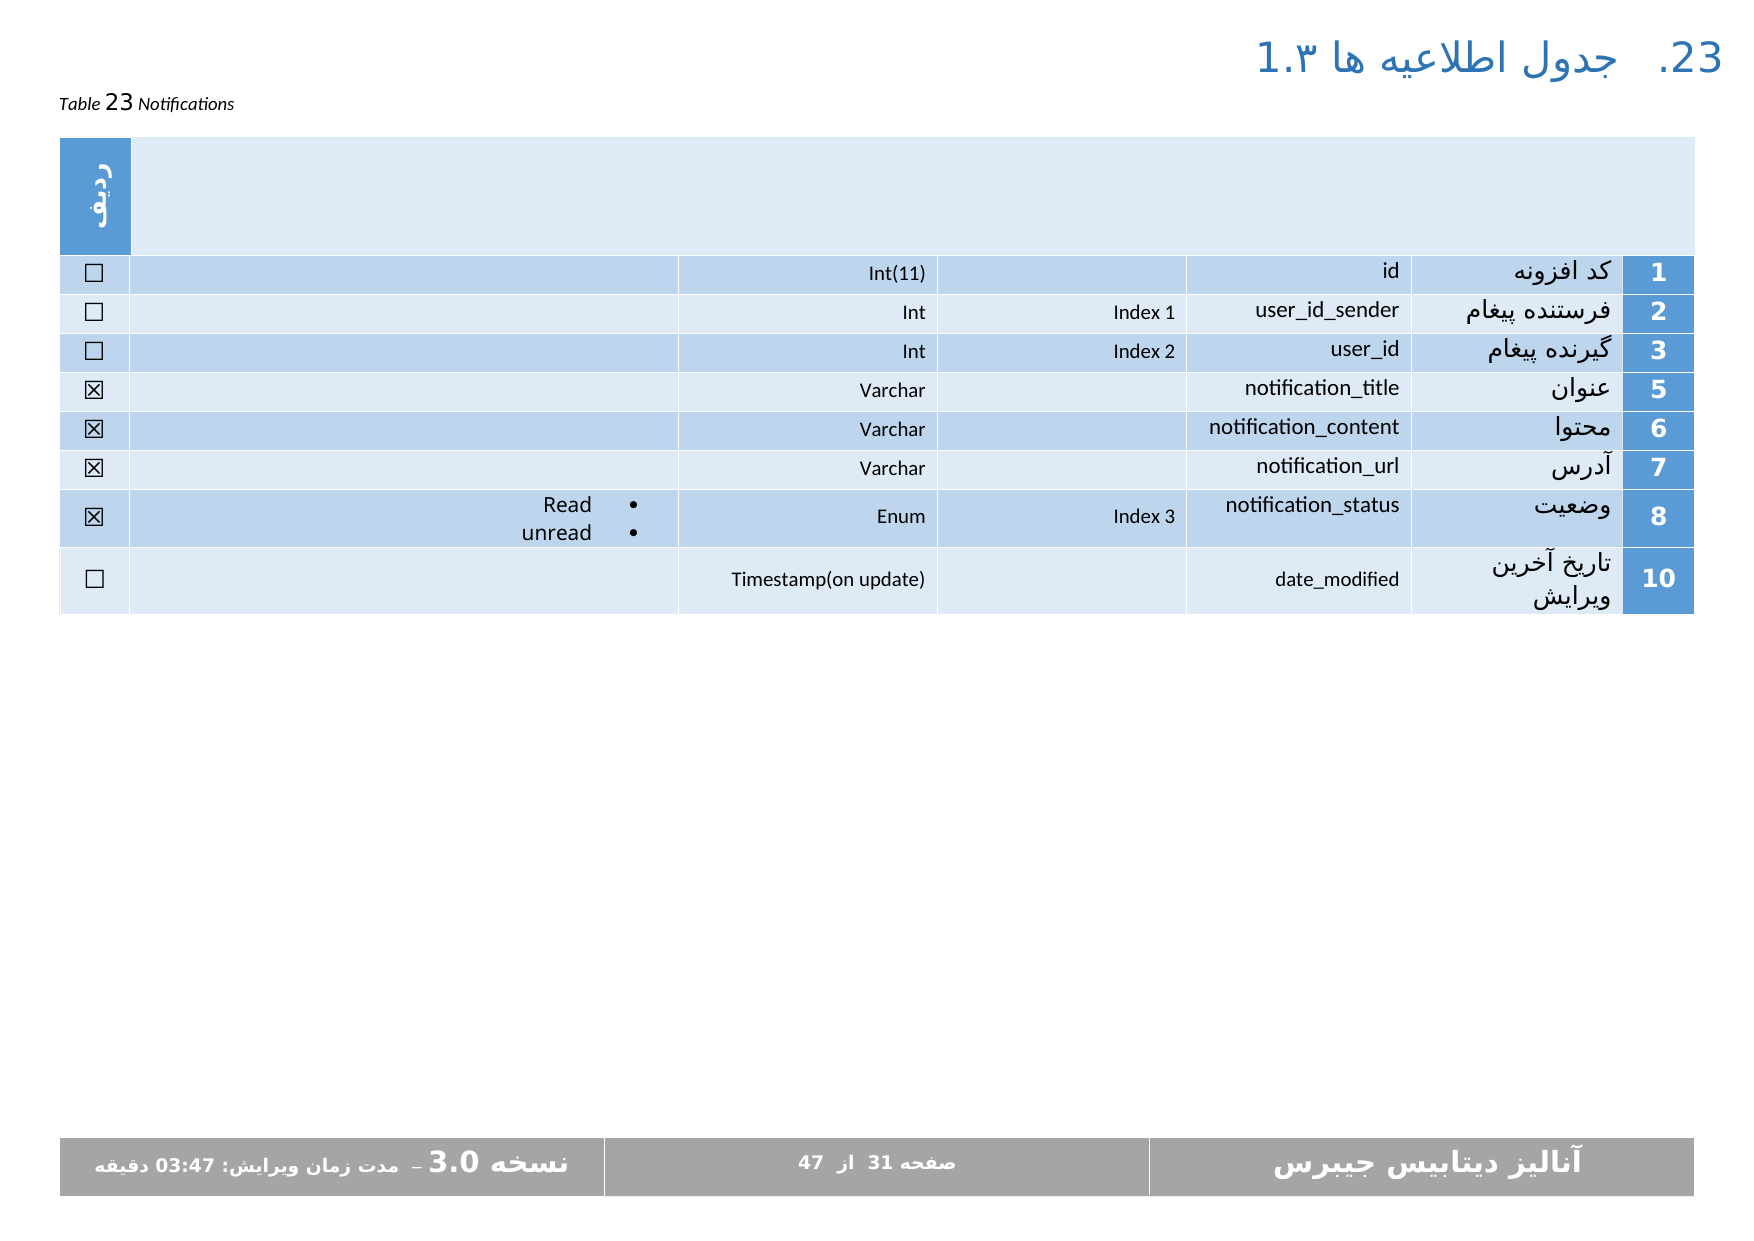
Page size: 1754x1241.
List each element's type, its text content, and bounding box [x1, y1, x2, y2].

table_cell 3 [1623, 334, 1694, 372]
table_cell Int [679, 295, 937, 333]
table_cell notification_status [1187, 490, 1411, 547]
table_cell وضعیت [1412, 490, 1622, 547]
table_cell [130, 548, 678, 614]
table_cell user_id_sender [1187, 295, 1411, 333]
table_cell [130, 334, 678, 372]
table_cell 5 [1623, 373, 1694, 411]
table_cell 1 [1623, 256, 1694, 294]
table_cell آدرس [1412, 451, 1622, 489]
table_cell notification_title [1187, 373, 1411, 411]
table_cell 7 [1623, 451, 1694, 489]
table_cell Index 2 [938, 334, 1186, 372]
table_cell [130, 373, 678, 411]
subtitle جدول اطلاعیه ها 1.۳ [59, 34, 1657, 82]
table_cell Read unread [130, 490, 678, 547]
table_cell 8 [1623, 490, 1694, 547]
table_cell [130, 256, 678, 294]
table_cell [938, 256, 1186, 294]
table_cell [938, 548, 1186, 614]
table_cell [938, 373, 1186, 411]
table_cell محتوا [1412, 412, 1622, 450]
table_cell notification_content [1187, 412, 1411, 450]
table_cell [130, 295, 678, 333]
table_cell 10 [1623, 548, 1694, 614]
table_cell Timestamp(on update) [679, 548, 937, 614]
table_cell id [1187, 256, 1411, 294]
table_cell Int(11) [679, 256, 937, 294]
table_cell [938, 412, 1186, 450]
table_cell [130, 451, 678, 489]
table_cell گیرنده پیغام [1412, 334, 1622, 372]
table_header ردیف [60, 138, 131, 255]
table_cell فرستنده پیغام [1412, 295, 1622, 333]
table_cell [130, 412, 678, 450]
table_cell Varchar [679, 451, 937, 489]
table_cell Varchar [679, 412, 937, 450]
table_cell Varchar [679, 373, 937, 411]
table_cell Index 3 [938, 490, 1186, 547]
table_cell 2 [1623, 295, 1694, 333]
table_cell Index 1 [938, 295, 1186, 333]
table_cell عنوان [1412, 373, 1622, 411]
table_cell تاریخ آخرین ویرایش [1412, 548, 1622, 614]
table_cell Enum [679, 490, 937, 547]
table_cell notification_url [1187, 451, 1411, 489]
table_cell [938, 451, 1186, 489]
table_cell user_id [1187, 334, 1411, 372]
table_cell 6 [1623, 412, 1694, 450]
table_cell Int [679, 334, 937, 372]
table_cell کد افزونه [1412, 256, 1622, 294]
table_cell date_modified [1187, 548, 1411, 614]
